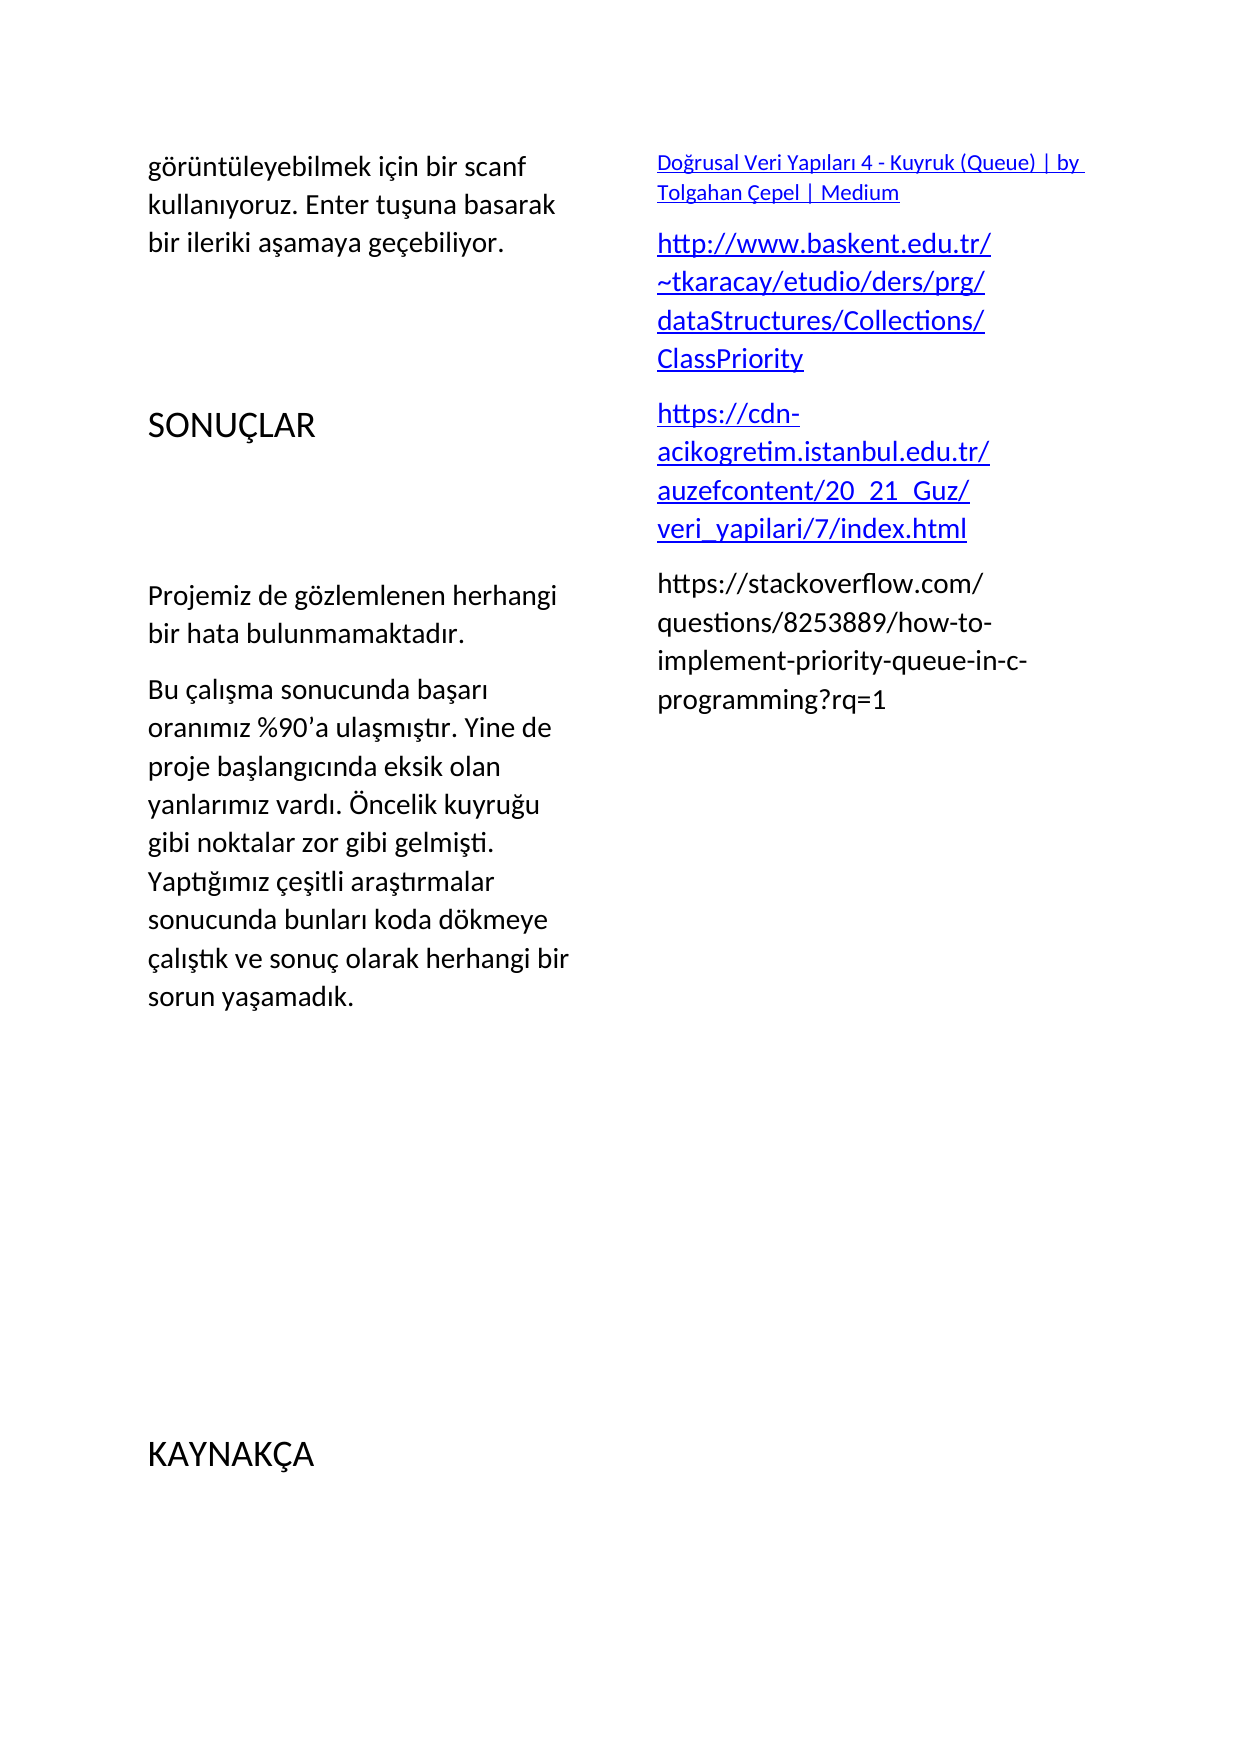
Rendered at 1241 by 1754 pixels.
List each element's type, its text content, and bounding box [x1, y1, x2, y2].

text http://www.baskent.edu.tr/~tkaracay/etudio/ders/prg/dataStructures/Collections/ClassPriority [657, 225, 1093, 376]
text Bu çalışma sonucunda başarı oranımız %90’a ulaşmıştır. Yine de proje başlangıcında eksik olan yanlarımız vardı. Öncelik kuyruğu gibi noktalar zor gibi gelmişti. Yaptığımız çeşitli araştırmalar sonucunda bunları koda dökmeye çalıştık ve sonuç olarak herhangi bir sorun yaşamadık. [148, 671, 583, 1014]
text KAYNAKÇA [148, 1430, 583, 1476]
text Doğrusal Veri Yapıları 4 - Kuyruk (Queue) | by Tolgahan Çepel | Medium [657, 148, 1093, 206]
text SONUÇLAR [148, 401, 583, 447]
text Projemiz de gözlemlenen herhangi bir hata bulunmamaktadır. [148, 577, 583, 651]
text https://cdn-acikogretim.istanbul.edu.tr/auzefcontent/20_21_Guz/veri_yapilari/7/index.html [657, 395, 1093, 546]
text https://stackoverflow.com/questions/8253889/how-to-implement-priority-queue-in-c-programming?rq=1 [657, 566, 1093, 716]
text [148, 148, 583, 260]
